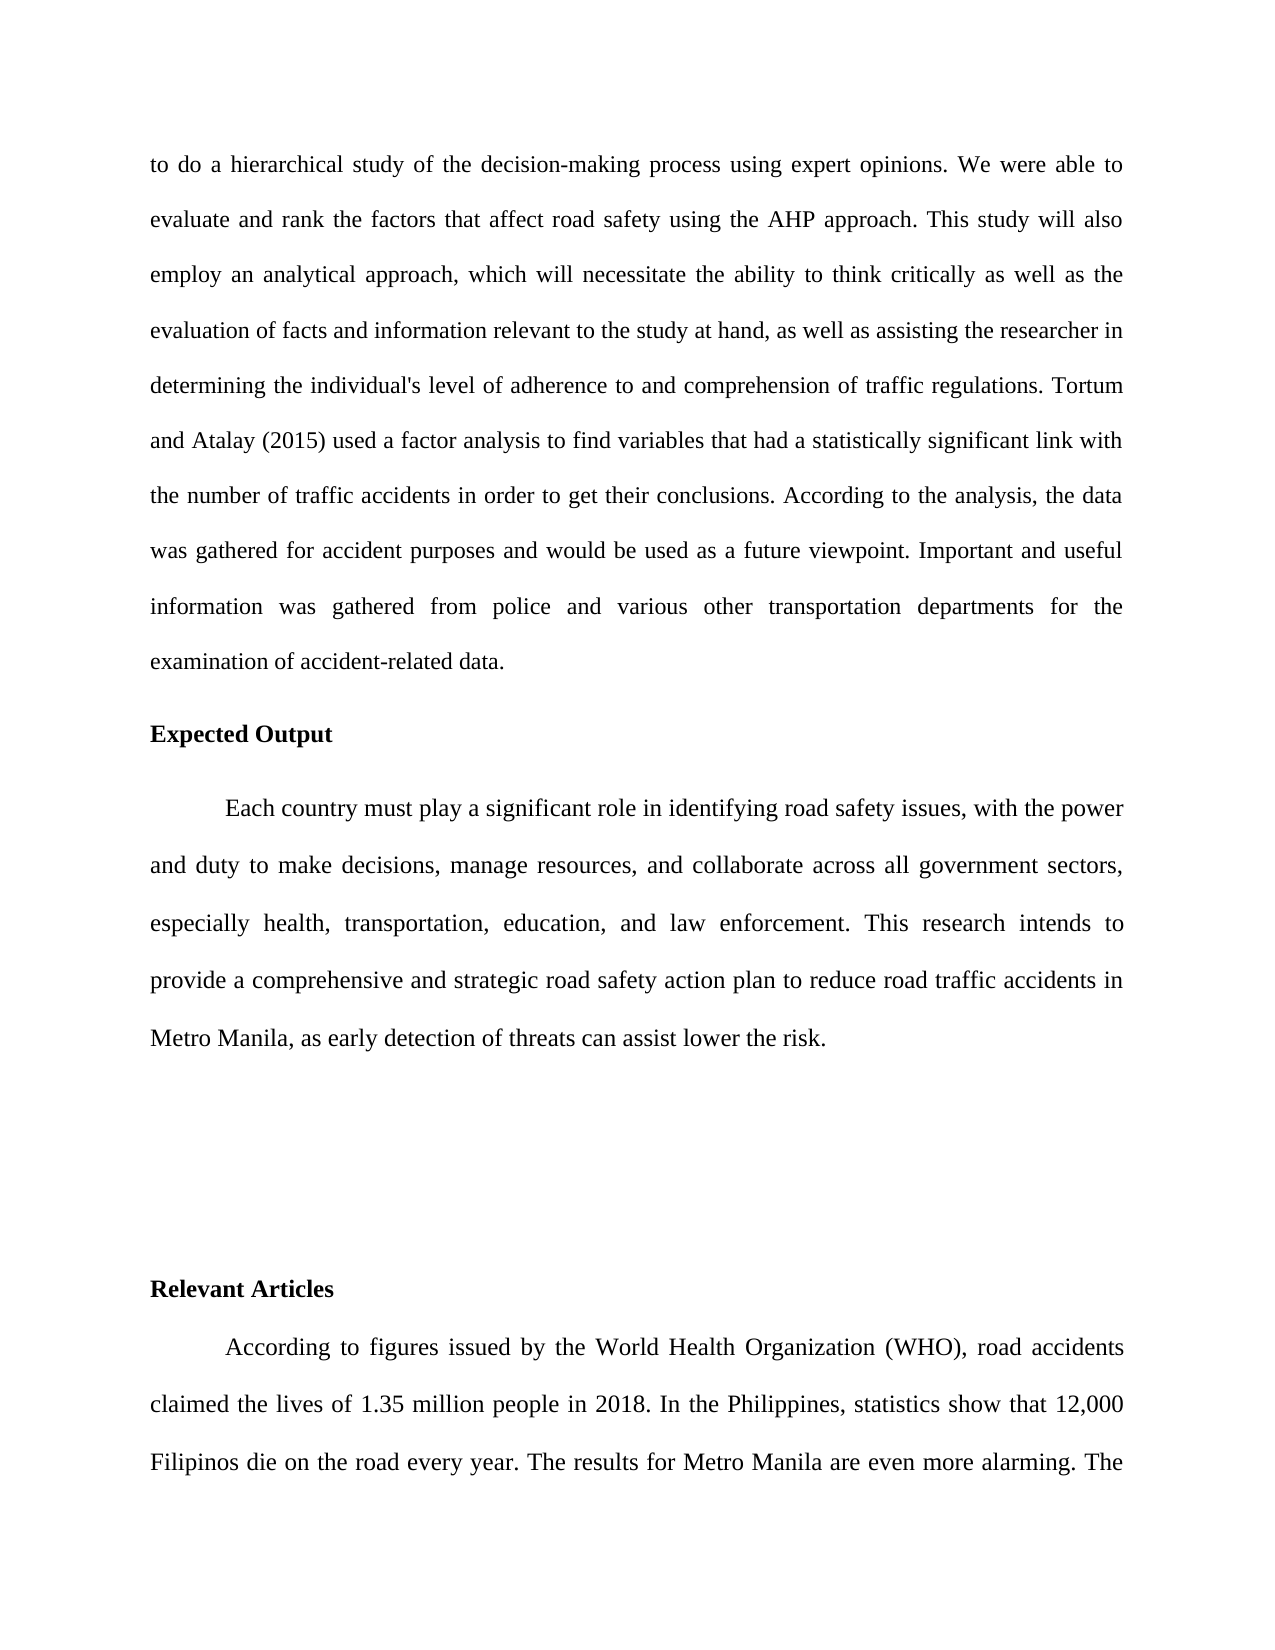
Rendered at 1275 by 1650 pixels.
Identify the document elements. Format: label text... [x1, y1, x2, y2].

text Expected Output [150, 719, 1125, 747]
text Relevant Articles [150, 1274, 1125, 1303]
text Each country must play a significant role in identifying road safety issues, with the power and duty to make decisions, manage resources, and collaborate across all government sectors, especially health, transportation, education, and law enforcement. This research intends to provide a comprehensive and strategic road safety action plan to reduce road traffic accidents in Metro Manila, as early detection of threats can assist lower the risk. [150, 793, 1125, 1052]
